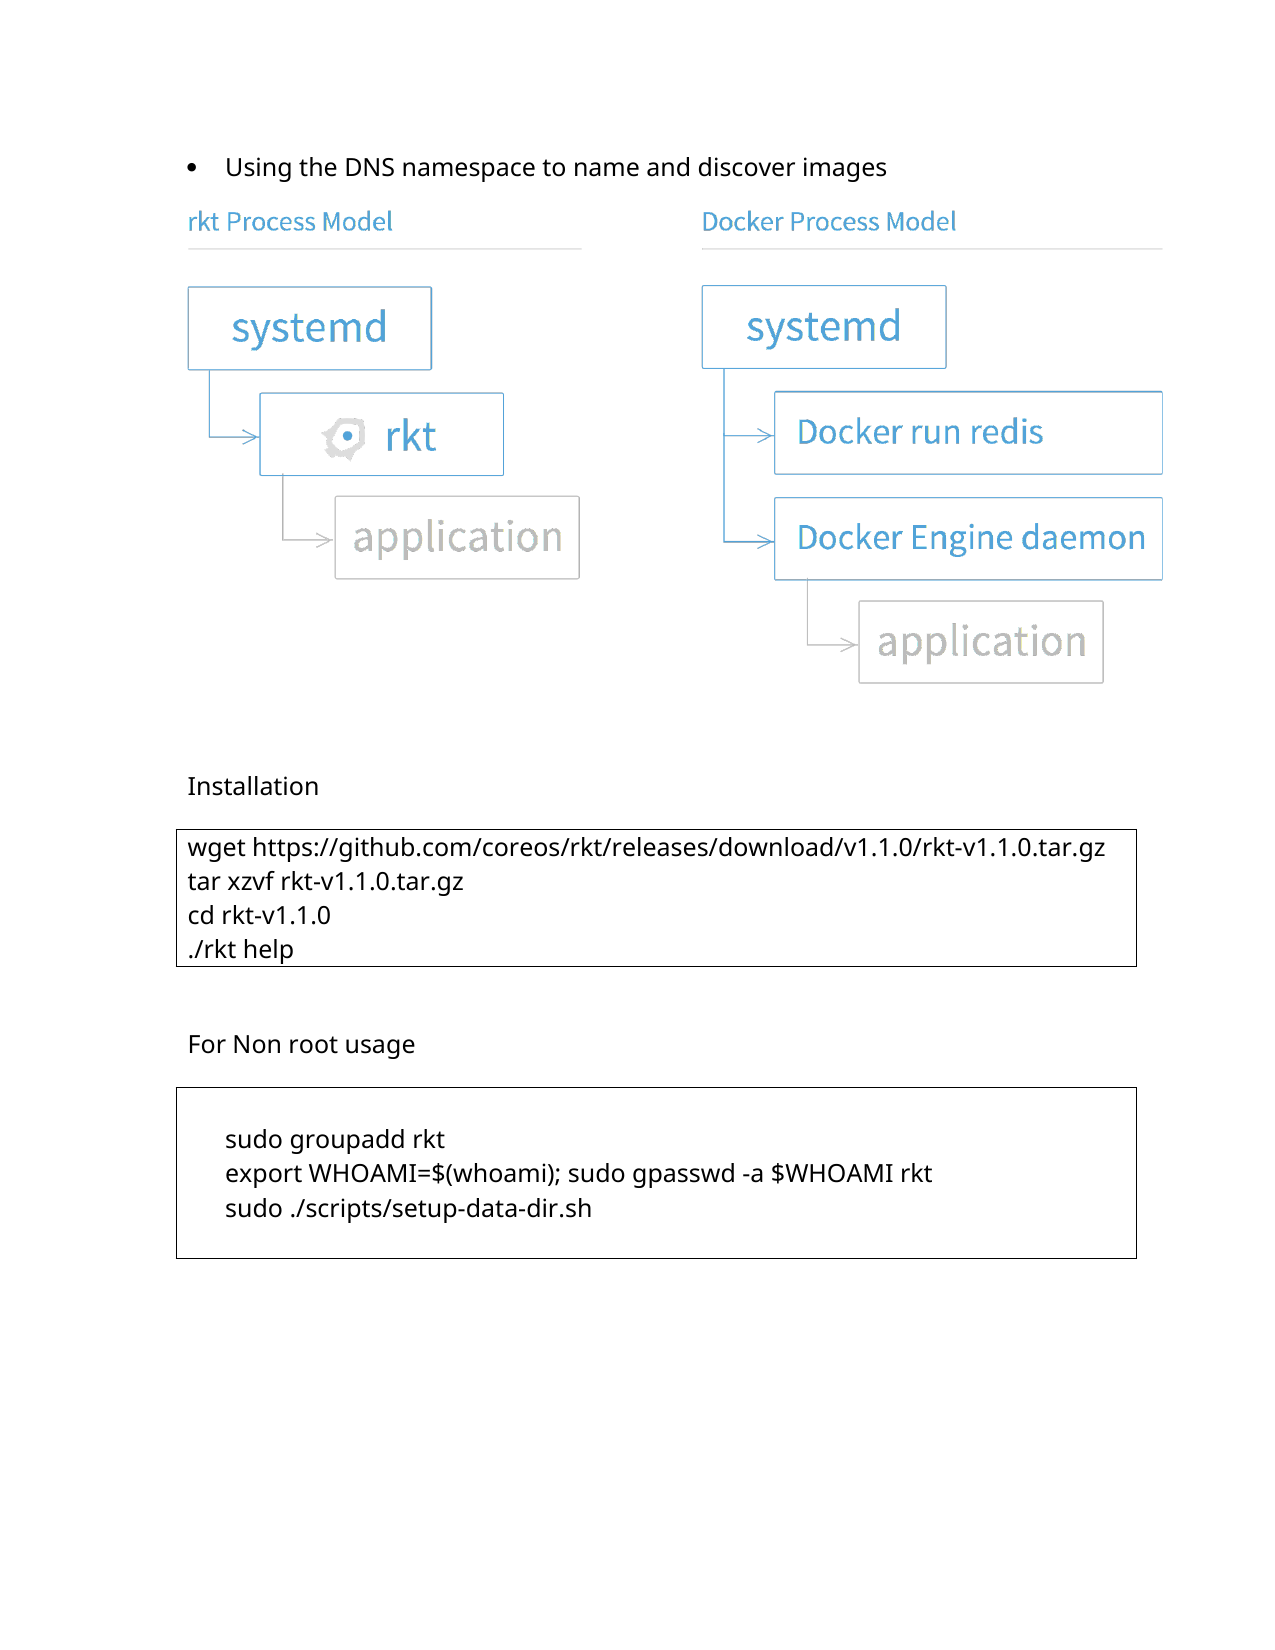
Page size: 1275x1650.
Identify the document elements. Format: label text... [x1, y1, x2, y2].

table_header sudo groupadd rkt export WHOAMI=$(whoami); sudo gpasswd -a $WHOAMI rkt sudo ./scripts/setup-data-dir.sh [177, 1088, 1136, 1258]
text Installation [187, 769, 1125, 803]
list Using the DNS namespace to name and discover images [187, 150, 1125, 184]
table_header wget https://github.com/coreos/rkt/releases/download/v1.1.0/rkt-v1.1.0.tar.gz tar xzvf rkt-v1.1.0.tar.gz cd rkt-v1.1.0 ./rkt help [177, 830, 1136, 966]
text For Non root usage [187, 1027, 1125, 1061]
picture [187, 210, 1163, 684]
